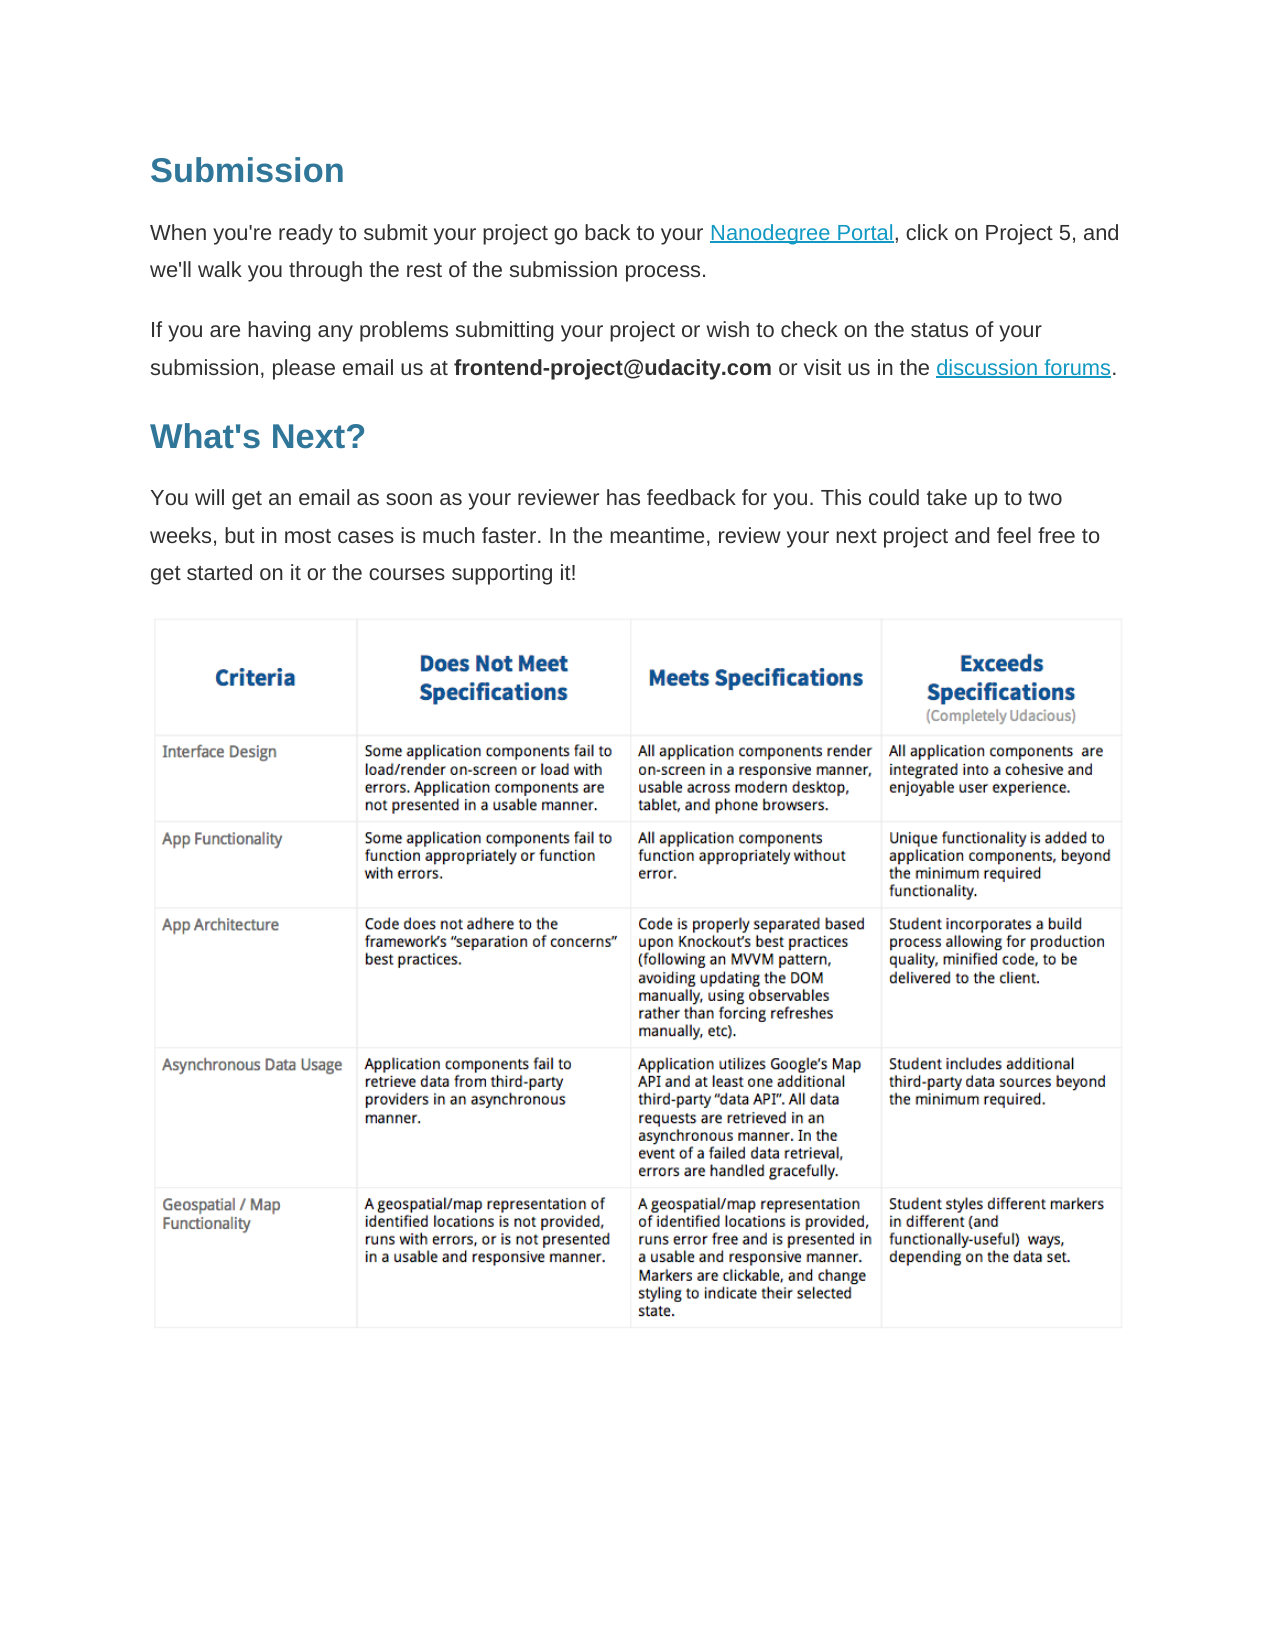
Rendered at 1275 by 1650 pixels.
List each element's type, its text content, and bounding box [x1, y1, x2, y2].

picture [150, 614, 1125, 1336]
text If you are having any problems submitting your project or wish to check on the status of your submission, please email us at frontend-project@udacity.com or visit us in the discussion forums. [150, 305, 1125, 380]
text You will get an email as soon as your reviewer has feedback for you. This could take up to two weeks, but in most cases is much faster. In the meantime, review your next project and feel free to get started on it or the courses supporting it! [150, 473, 1125, 585]
subtitle What's Next? [150, 416, 1125, 455]
subtitle Submission [150, 150, 1125, 189]
text When you're ready to submit your project go back to your Nanodegree Portal, click on Project 5, and we'll walk you through the rest of the submission process. [150, 208, 1125, 282]
